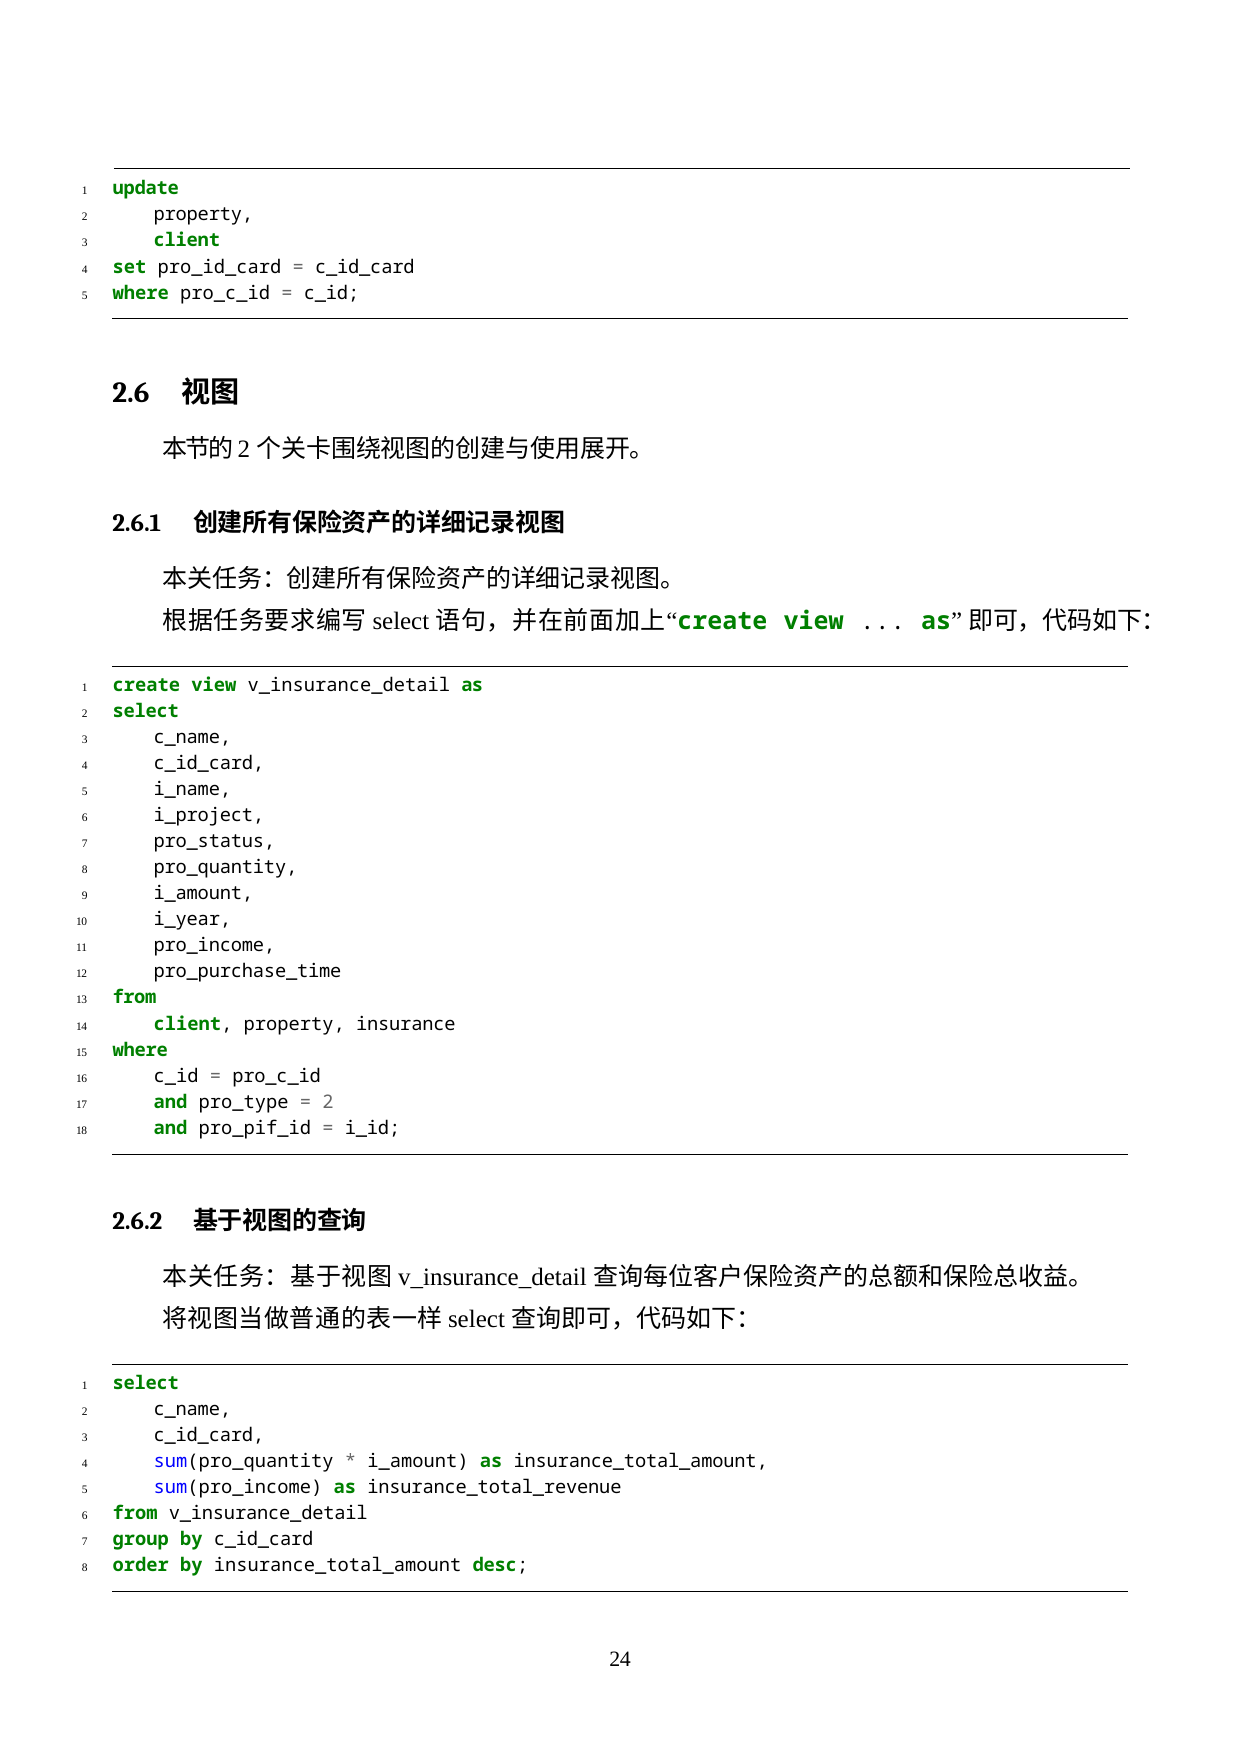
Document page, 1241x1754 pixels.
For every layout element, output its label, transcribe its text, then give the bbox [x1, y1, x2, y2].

text 7 pro_status, [82, 827, 1240, 853]
text 17 and pro_type = 2 [76, 1088, 1240, 1114]
text 2 property, [82, 201, 1240, 226]
text 15 where [76, 1036, 1240, 1062]
text 10 i_year, [76, 906, 1240, 931]
text 9 i_amount, [82, 879, 1240, 905]
text 8 order by insurance_total_amount desc; [82, 1552, 1240, 1577]
text 视图 [112, 368, 1240, 411]
text 14 client, property, insurance [76, 1010, 1240, 1036]
text 1 update [82, 175, 1240, 200]
text 创建所有保险资产的详细记录视图 [112, 503, 1240, 539]
text 本关任务：基于视图v_insurance_detail 查询每位客户保险资产的总额和保险总收益。将视图当做普通的表一样select 查询即可，代码如下： [162, 1257, 1110, 1335]
text 5 sum(pro_income) as insurance_total_revenue [82, 1473, 1240, 1499]
text 基于视图的查询 [112, 1201, 1240, 1237]
text 7 group by c_id_card [82, 1526, 1240, 1551]
text 8 pro_quantity, [82, 853, 1240, 879]
text 4 sum(pro_quantity * i_amount) as insurance_total_amount, [82, 1447, 1240, 1473]
text 5 i_name, [82, 775, 1240, 801]
text 本节的 2 个关卡围绕视图的创建与使用展开。 [162, 429, 1240, 465]
text 4 set pro_id_card = c_id_card [82, 253, 1240, 278]
text 11 pro_income, [76, 932, 1240, 957]
text 6 from v_insurance_detail [82, 1499, 1240, 1525]
text 本关任务：创建所有保险资产的详细记录视图。 [162, 559, 1240, 595]
text 16 c_id = pro_c_id [76, 1062, 1240, 1088]
text 4 c_id_card, [82, 749, 1240, 775]
text 3 c_name, [82, 723, 1240, 749]
text 2 c_name, [82, 1395, 1240, 1421]
text 5 where pro_c_id = c_id; [82, 279, 1240, 304]
text 12 pro_purchase_time [76, 958, 1240, 983]
text 18 and pro_pif_id = i_id; [76, 1114, 1240, 1140]
text 13 from [76, 984, 1240, 1009]
text 6 i_project, [82, 801, 1240, 827]
text 1 create view v_insurance_detail as [82, 671, 1240, 697]
text 3 client [82, 227, 1240, 252]
text 2 select [82, 697, 1240, 723]
text 1 select [82, 1369, 1240, 1395]
text 根据任务要求编写select 语句，并在前面加上“create view ... as” 即可，代码如下： [162, 600, 1240, 637]
text 3 c_id_card, [82, 1421, 1240, 1447]
